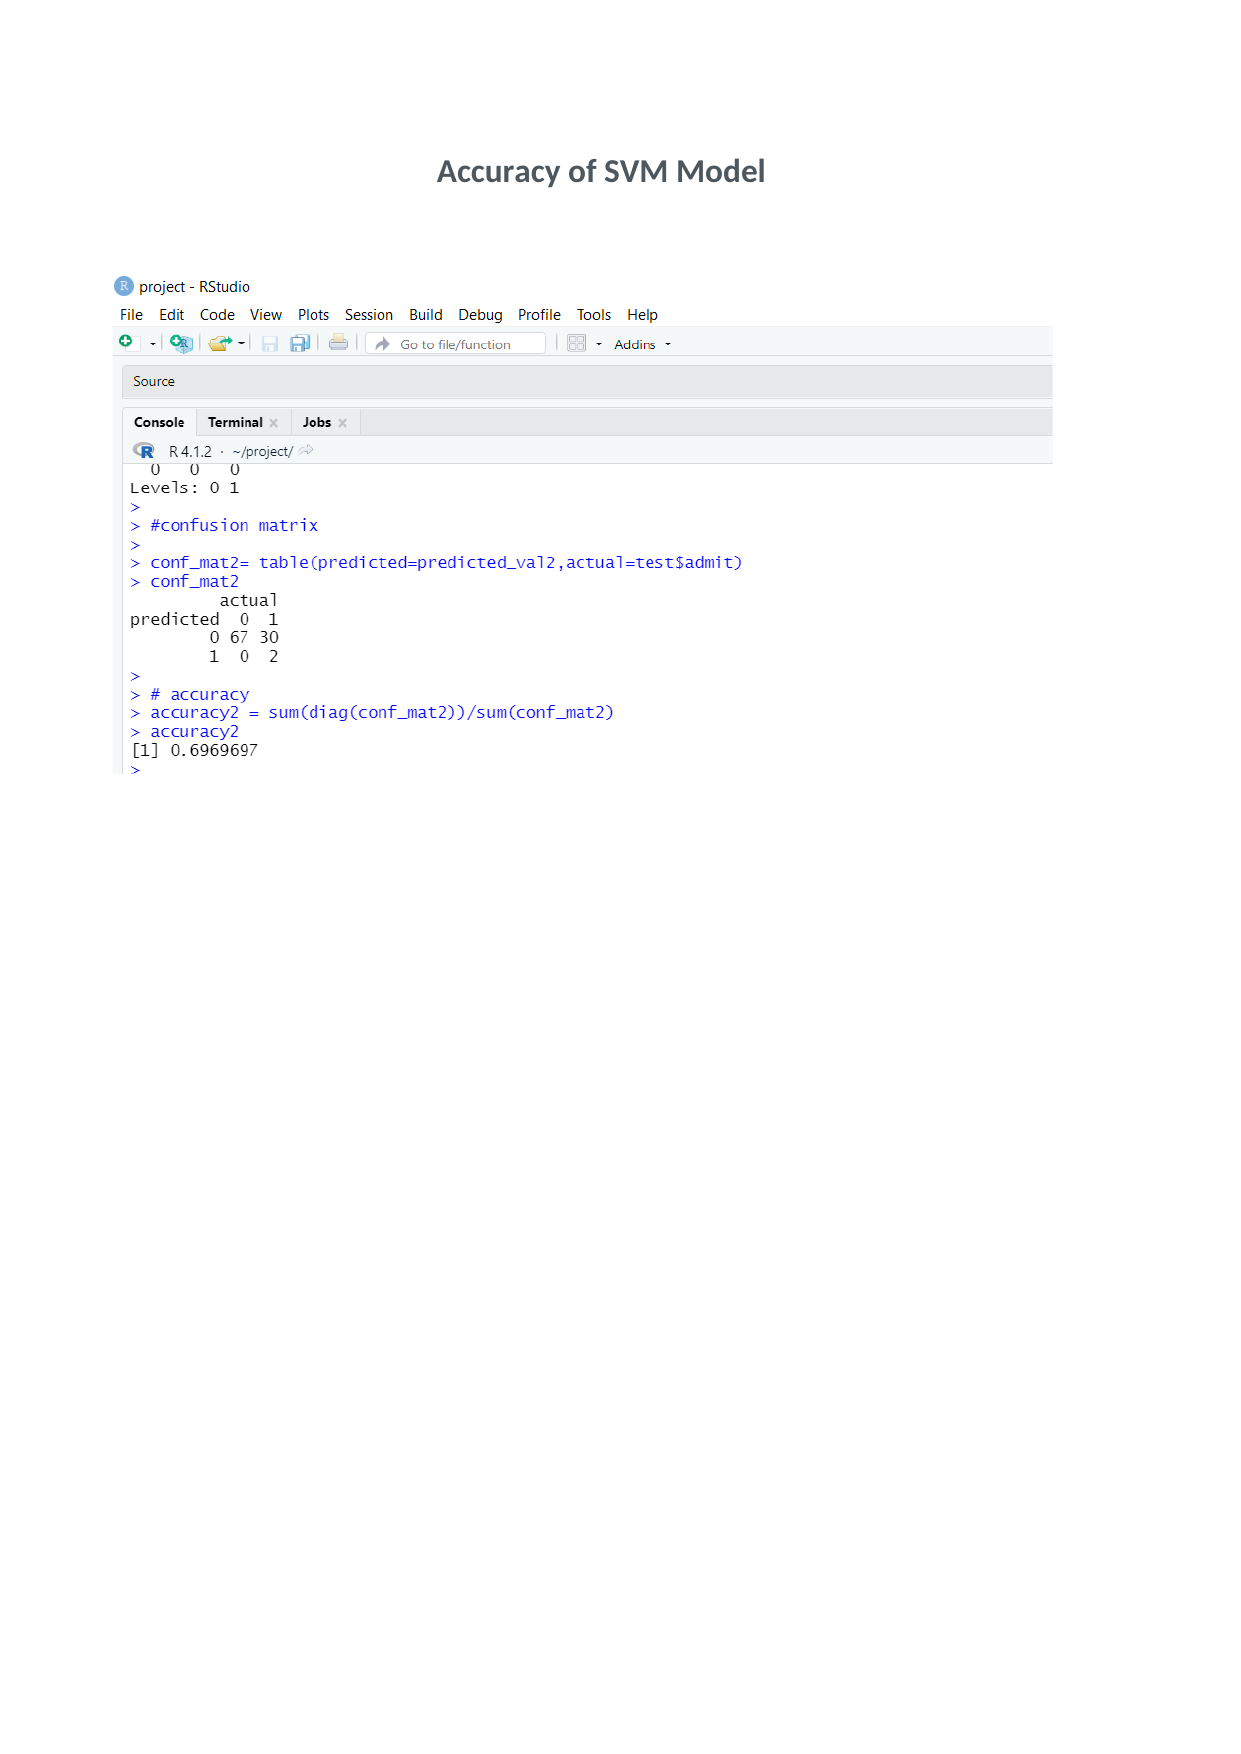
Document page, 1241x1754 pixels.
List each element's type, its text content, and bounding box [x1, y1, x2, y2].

text Accuracy of SVM Model [112, 150, 1090, 191]
picture [112, 272, 1053, 774]
